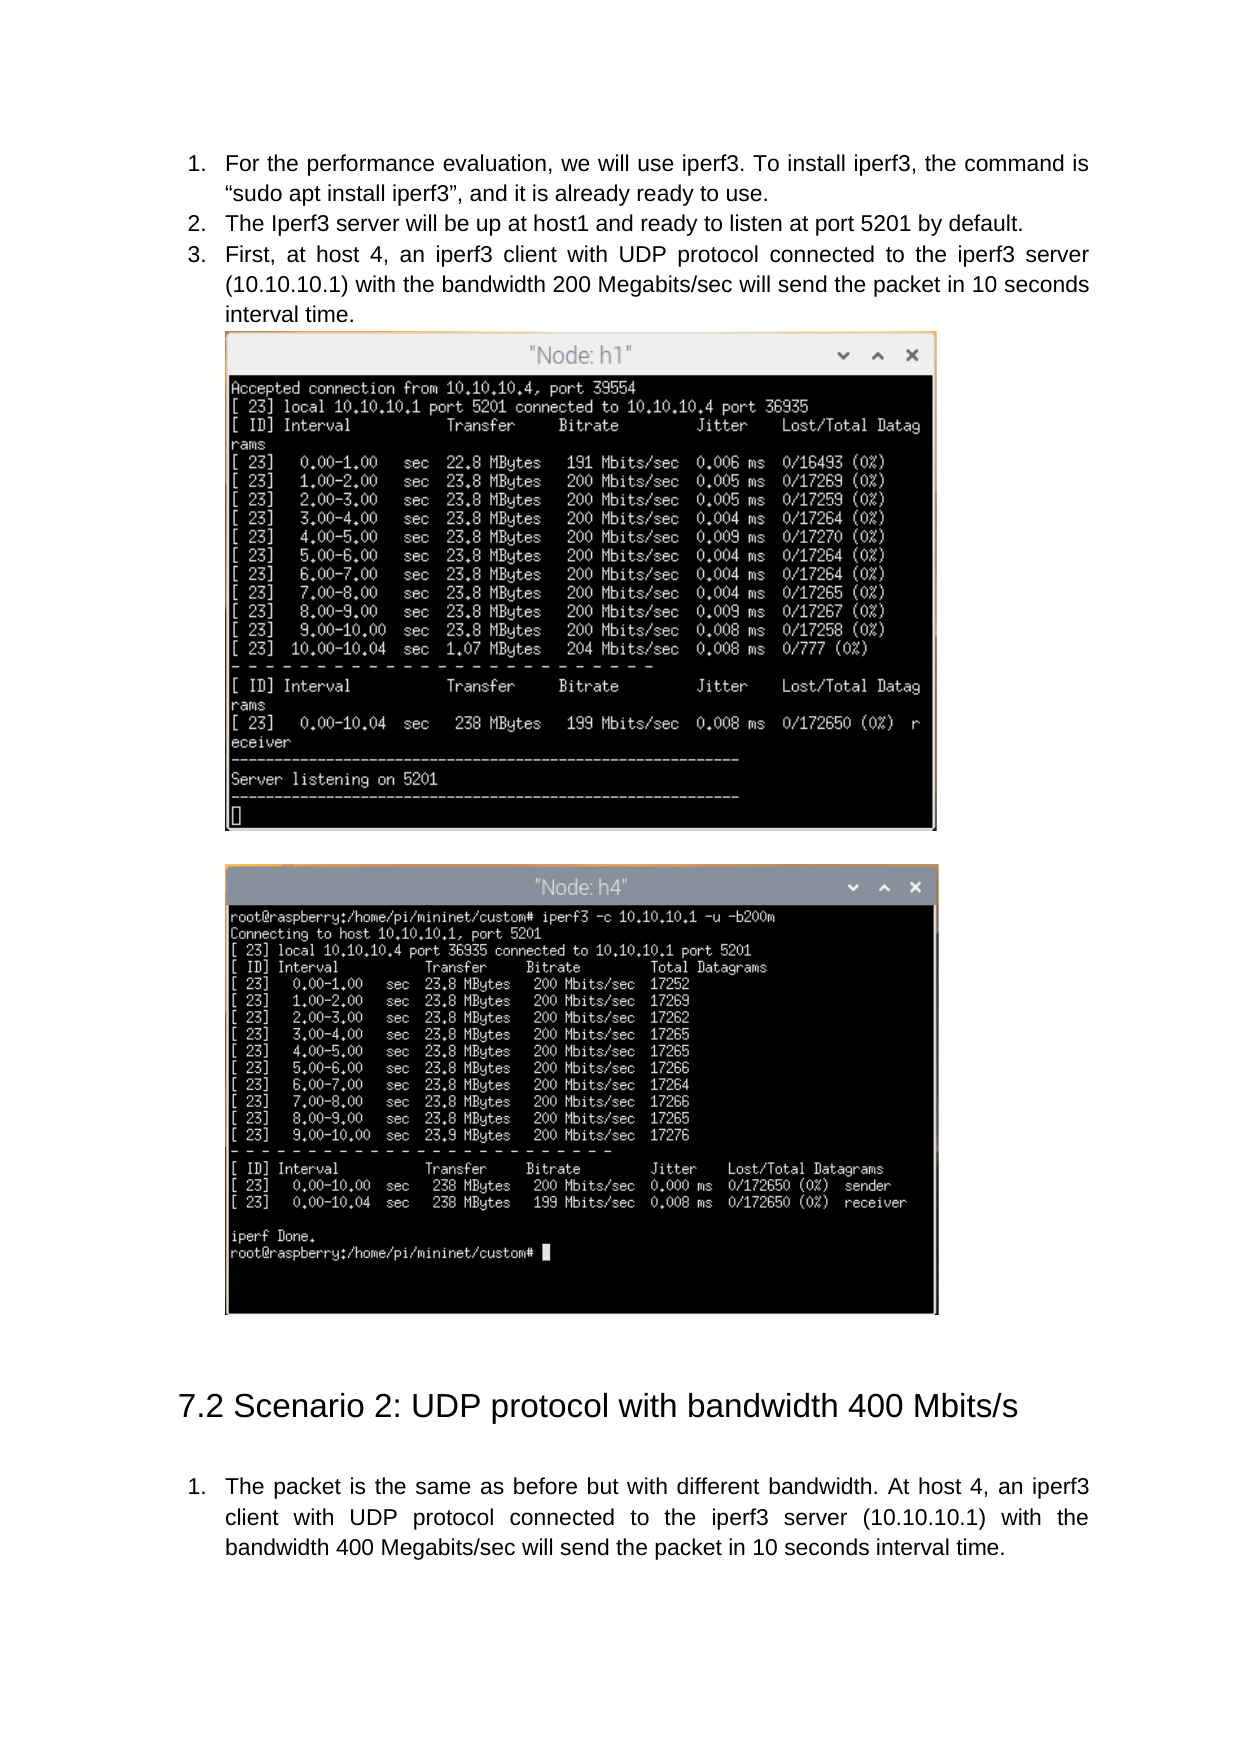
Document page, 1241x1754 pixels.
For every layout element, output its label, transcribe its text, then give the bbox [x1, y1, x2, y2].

list The Iperf3 server will be up at host1 and ready to listen at port 5201 by default. [187, 210, 1090, 237]
subtitle 7.2 Scenario 2: UDP protocol with bandwidth 400 Mbits/s [150, 1386, 1090, 1425]
list For the performance evaluation, we will use iperf3. To install iperf3, the command is “sudo apt install iperf3”, and it is already ready to use. [187, 150, 1090, 207]
list First, at host 4, an iperf3 client with UDP protocol connected to the iperf3 server (10.10.10.1) with the bandwidth 200 Megabits/sec will send the packet in 10 seconds interval time. [187, 241, 1090, 327]
picture [225, 331, 937, 831]
list The packet is the same as before but with different bandwidth. At host 4, an iperf3 client with UDP protocol connected to the iperf3 server (10.10.10.1) with the bandwidth 400 Megabits/sec will send the packet in 10 seconds interval time. [187, 1473, 1090, 1560]
picture [225, 864, 939, 1315]
